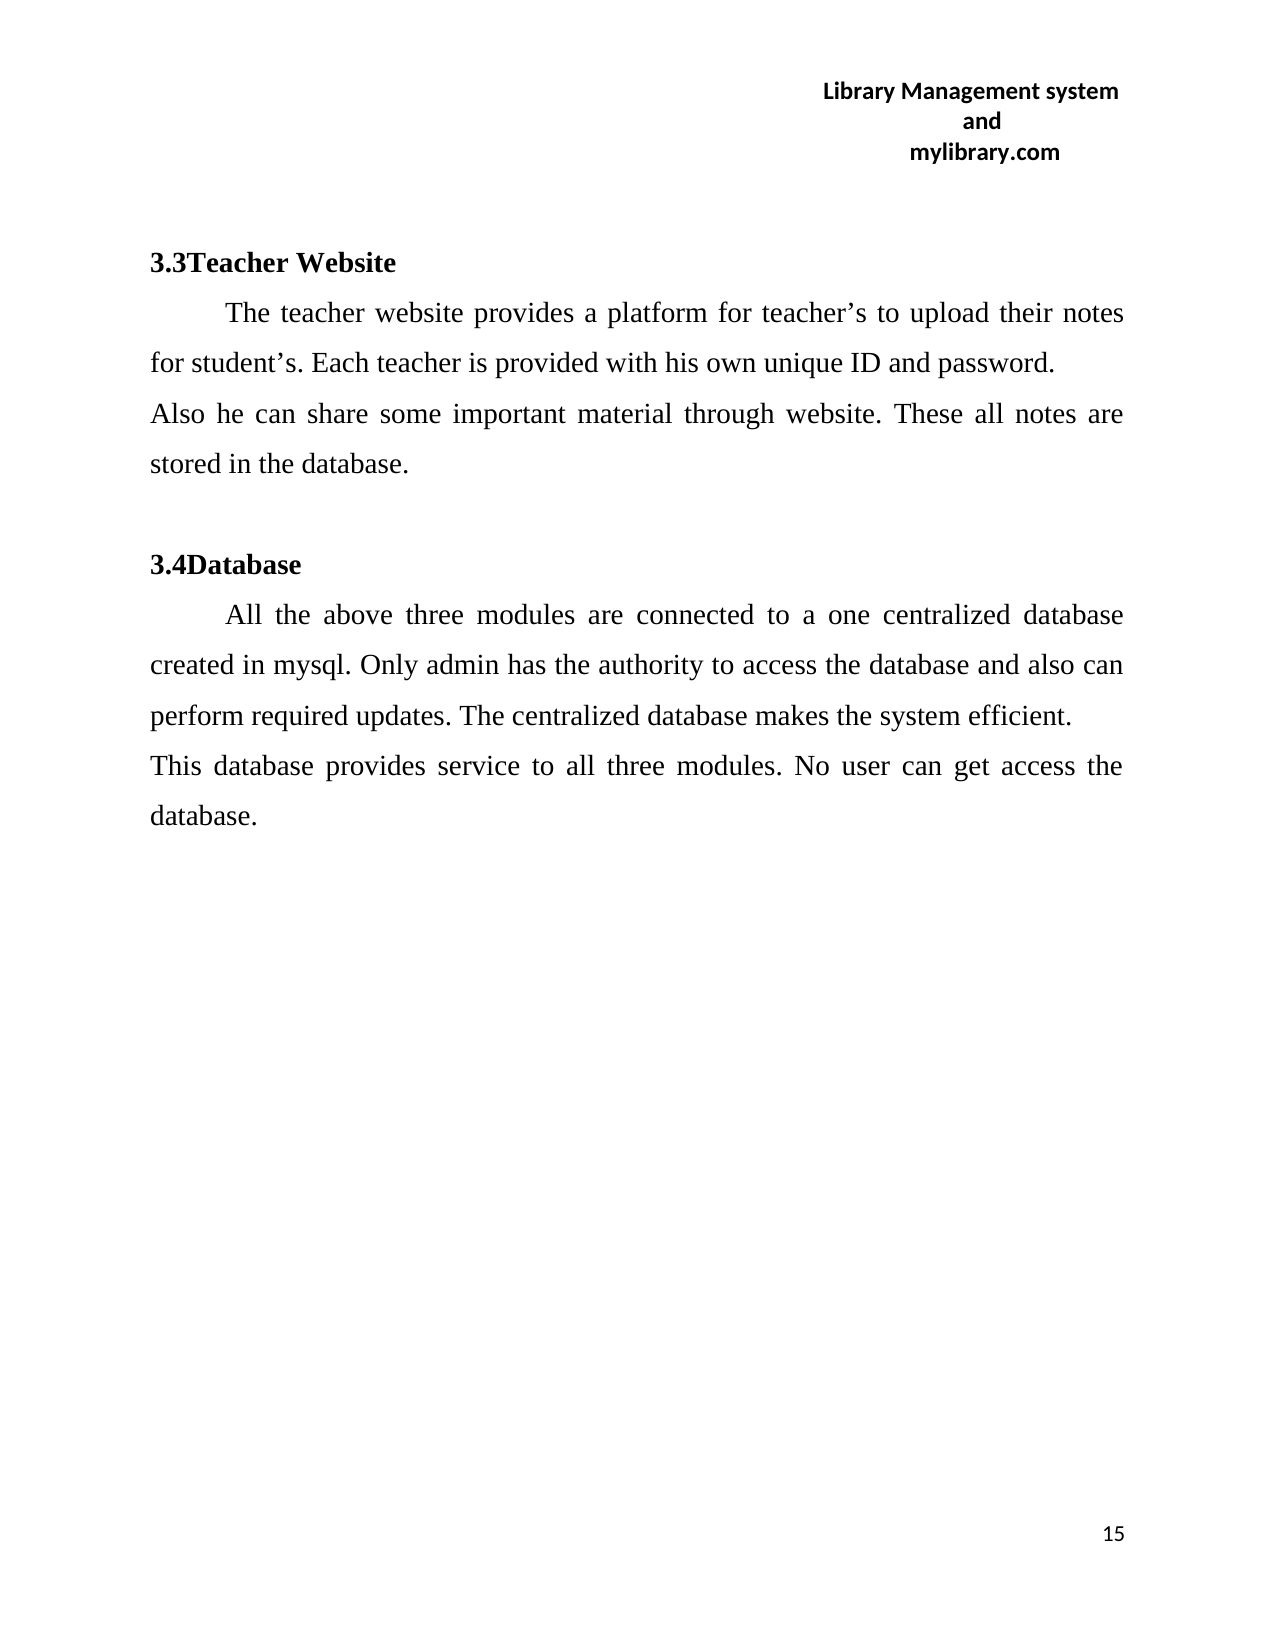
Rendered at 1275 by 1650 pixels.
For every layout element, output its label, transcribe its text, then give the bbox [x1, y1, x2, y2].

text The teacher website provides a platform for teacher’s to upload their notes for student’s. Each teacher is provided with his own unique ID and password. [150, 295, 1125, 379]
text This database provides service to all three modules. No user can get access the database. [150, 748, 1125, 832]
text 3.4Database [150, 547, 1125, 580]
text 3.3Teacher Website [150, 245, 1125, 278]
text Also he can share some important material through website. These all notes are stored in the database. [150, 396, 1125, 480]
text All the above three modules are connected to a one centralized database created in mysql. Only admin has the authority to access the database and also can perform required updates. The centralized database makes the system efficient. [150, 597, 1125, 731]
